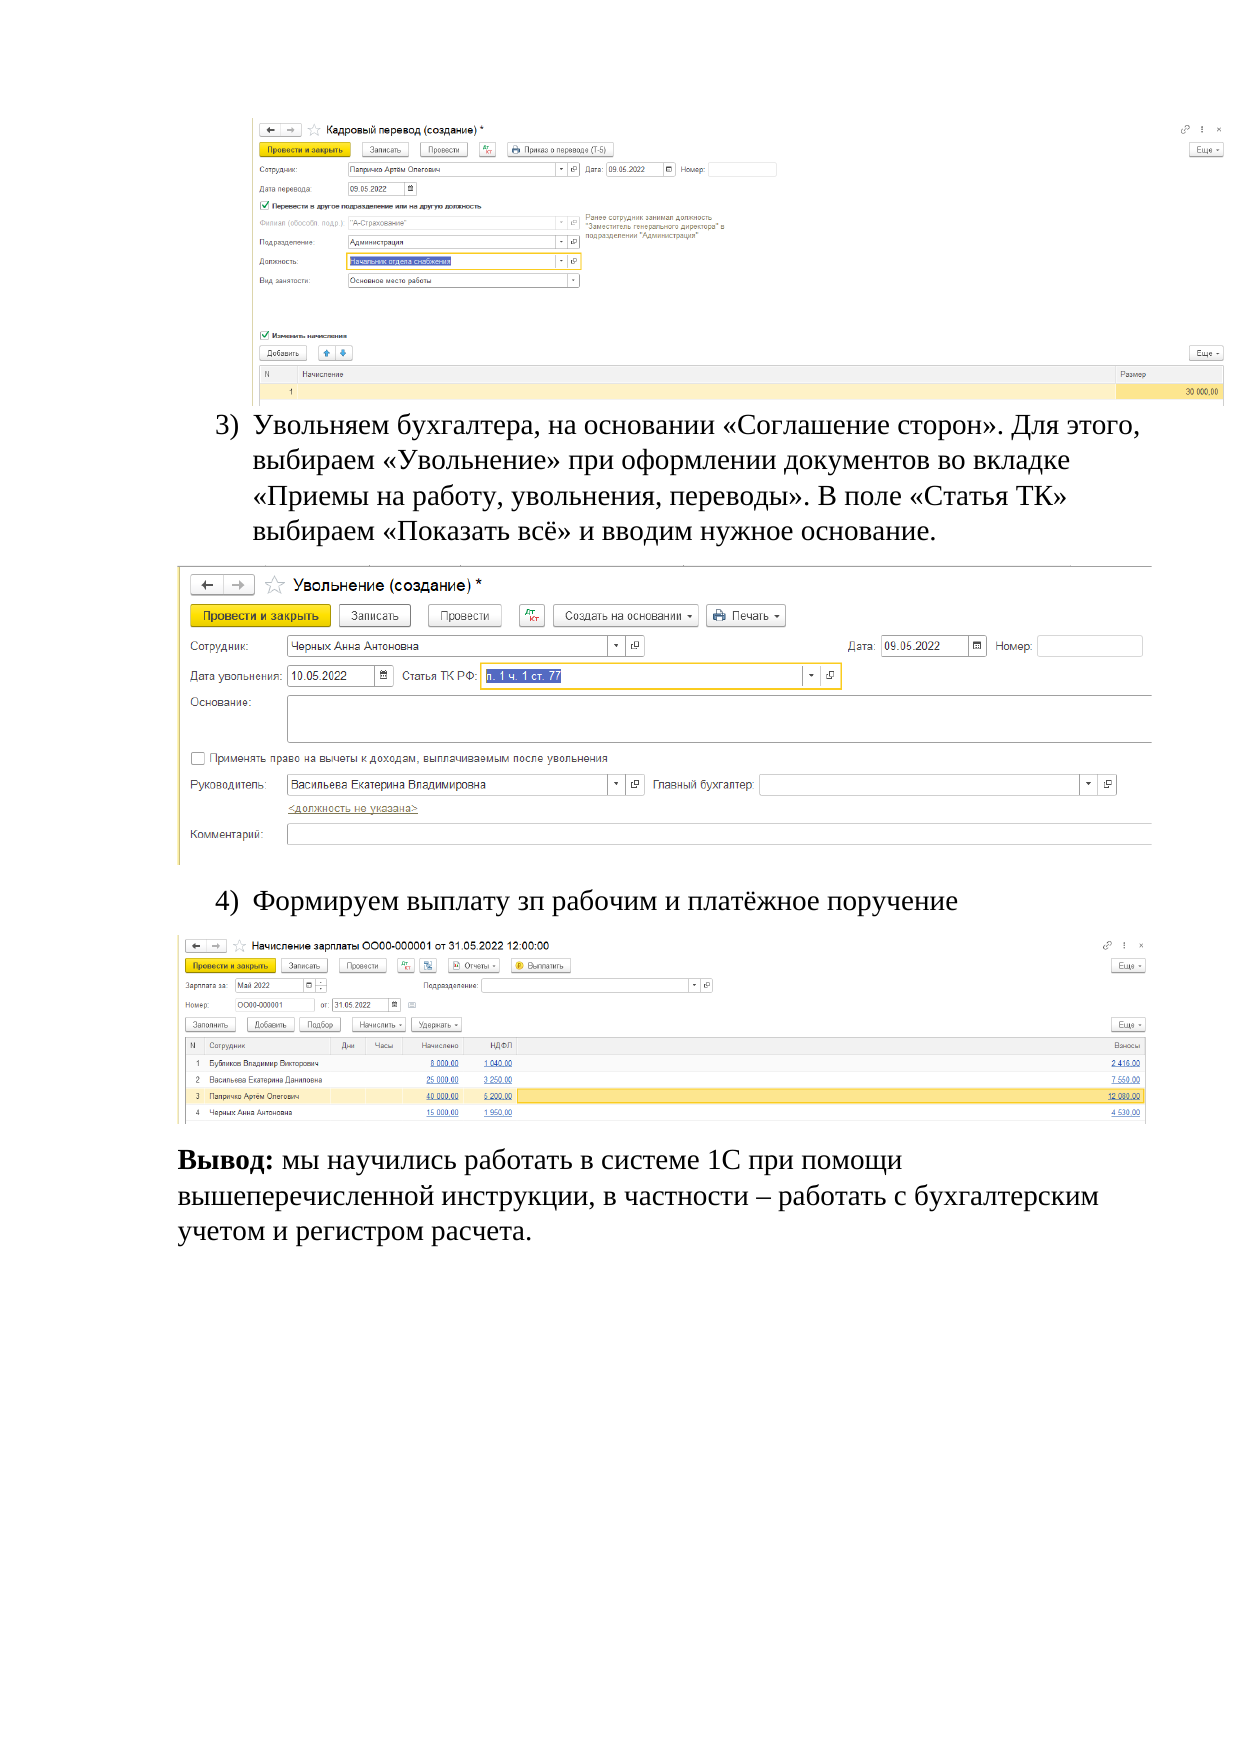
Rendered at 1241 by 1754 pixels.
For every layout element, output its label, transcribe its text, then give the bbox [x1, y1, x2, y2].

picture [177, 935, 1152, 1124]
list Формируем выплату зп рабочим и платёжное поручение [215, 883, 1152, 916]
list Увольняем бухгалтера, на основании «Соглашение сторон». Для этого, выбираем «Увольнение» при оформлении документов во вкладке «Приемы на работу, увольнения, переводы». В поле «Статья ТК» выбираем «Показать всё» и вводим нужное основание. [215, 407, 1152, 547]
text Вывод: мы научились работать в системе 1С при помощи вышеперечисленной инструкции, в частности – работать с бухгалтерским учетом и регистром расчета. [177, 1142, 1152, 1247]
picture [177, 565, 1152, 865]
picture [252, 118, 1227, 406]
